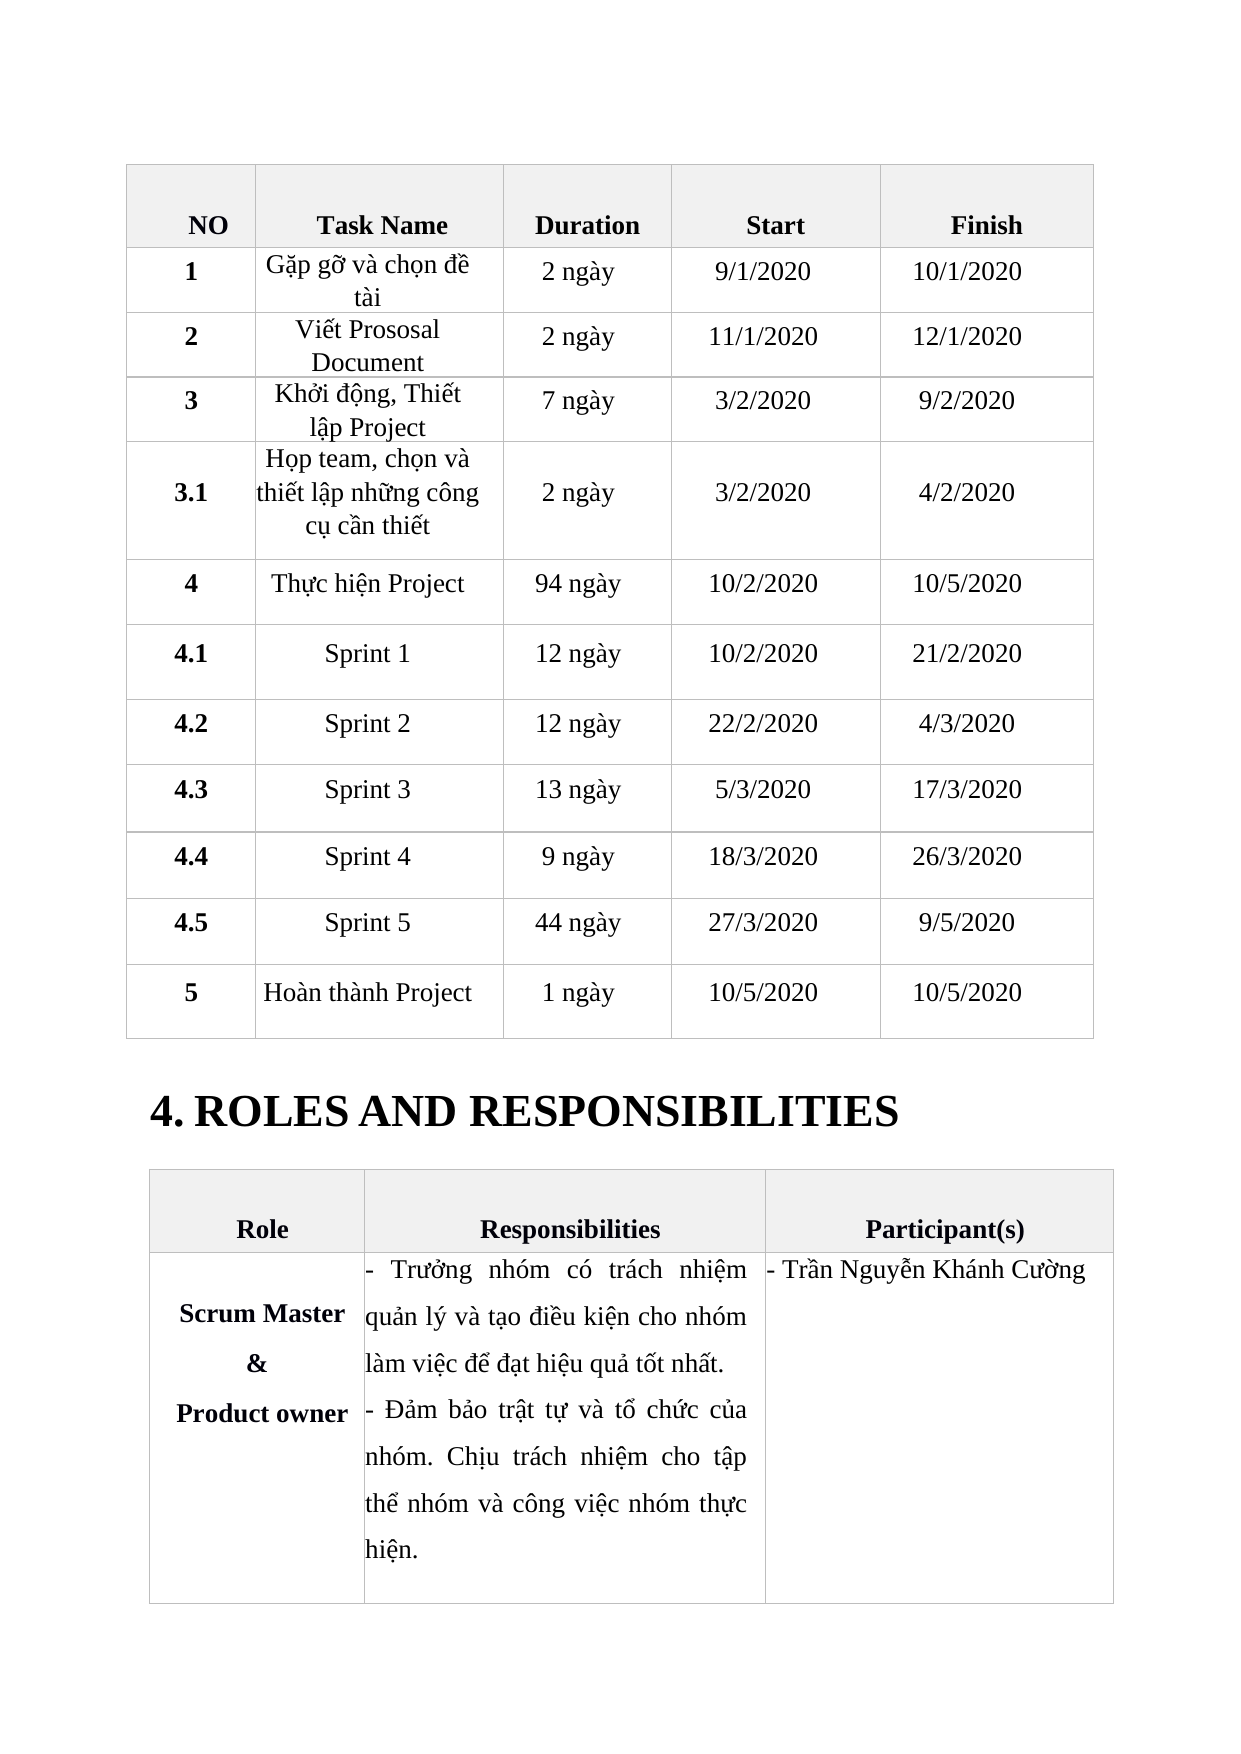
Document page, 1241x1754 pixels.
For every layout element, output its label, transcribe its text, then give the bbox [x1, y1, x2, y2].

table_header Role [150, 1170, 364, 1252]
table_cell 12/1/2020 [881, 313, 1093, 376]
table_header Task Name [256, 165, 503, 247]
table_cell Họp team, chọn và thiết lập những công cụ cần thiết [256, 442, 503, 559]
table_cell 10/2/2020 [672, 560, 880, 624]
table_cell 94 ngày [504, 560, 671, 624]
table_cell 3 [127, 378, 255, 441]
table_cell 4.4 [127, 833, 255, 897]
table_cell Sprint 3 [256, 765, 503, 831]
table_header Participant(s) [766, 1170, 1113, 1252]
table_cell 1 ngày [504, 965, 671, 1038]
table_header Start [672, 165, 880, 247]
table_cell Sprint 5 [256, 899, 503, 963]
table_cell 4/3/2020 [881, 700, 1093, 764]
table_cell 44 ngày [504, 899, 671, 963]
table_cell 3/2/2020 [672, 378, 880, 441]
table_cell 7 ngày [504, 378, 671, 441]
table_cell 4/2/2020 [881, 442, 1093, 559]
table_cell Hoàn thành Project [256, 965, 503, 1038]
table_header NO [127, 165, 255, 247]
table_cell 18/3/2020 [672, 833, 880, 897]
table_cell 12 ngày [504, 625, 671, 699]
table_cell 5/3/2020 [672, 765, 880, 831]
table_cell 9/5/2020 [881, 899, 1093, 963]
table_cell 10/5/2020 [881, 965, 1093, 1038]
table_cell 4 [127, 560, 255, 624]
table_header Responsibilities [365, 1170, 765, 1252]
table_cell Khởi động, Thiết lập Project [256, 378, 503, 441]
table_cell Viết Prososal Document [256, 313, 503, 376]
table_cell 9/2/2020 [881, 378, 1093, 441]
table_cell 21/2/2020 [881, 625, 1093, 699]
table_cell Scrum Master & Product owner [150, 1253, 364, 1603]
table_cell Sprint 2 [256, 700, 503, 764]
table_header Duration [504, 165, 671, 247]
table_cell 10/2/2020 [672, 625, 880, 699]
table_cell 3.1 [127, 442, 255, 559]
table_cell 9 ngày [504, 833, 671, 897]
table_cell 4.5 [127, 899, 255, 963]
table_cell Sprint 4 [256, 833, 503, 897]
table_cell 26/3/2020 [881, 833, 1093, 897]
table_cell 4.2 [127, 700, 255, 764]
table_cell 2 [127, 313, 255, 376]
table_cell 11/1/2020 [672, 313, 880, 376]
table_cell 13 ngày [504, 765, 671, 831]
table_cell - Trần Nguyễn Khánh Cường [766, 1253, 1113, 1603]
table_header Finish [881, 165, 1093, 247]
subtitle ROLES AND RESPONSIBILITIES [150, 1083, 1090, 1136]
table_cell Gặp gỡ và chọn đề tài [256, 248, 503, 312]
table_cell Sprint 1 [256, 625, 503, 699]
table_cell 10/5/2020 [881, 560, 1093, 624]
table_cell 27/3/2020 [672, 899, 880, 963]
table_cell 9/1/2020 [672, 248, 880, 312]
table_cell 2 ngày [504, 442, 671, 559]
table_cell 3/2/2020 [672, 442, 880, 559]
table_cell Thực hiện Project [256, 560, 503, 624]
table_cell 17/3/2020 [881, 765, 1093, 831]
table_cell 2 ngày [504, 313, 671, 376]
table_cell 2 ngày [504, 248, 671, 312]
table_cell 4.1 [127, 625, 255, 699]
table_cell 10/1/2020 [881, 248, 1093, 312]
table_cell 12 ngày [504, 700, 671, 764]
table_cell 10/5/2020 [672, 965, 880, 1038]
table_cell 22/2/2020 [672, 700, 880, 764]
table_cell 4.3 [127, 765, 255, 831]
table_cell 1 [127, 248, 255, 312]
table_cell 5 [127, 965, 255, 1038]
